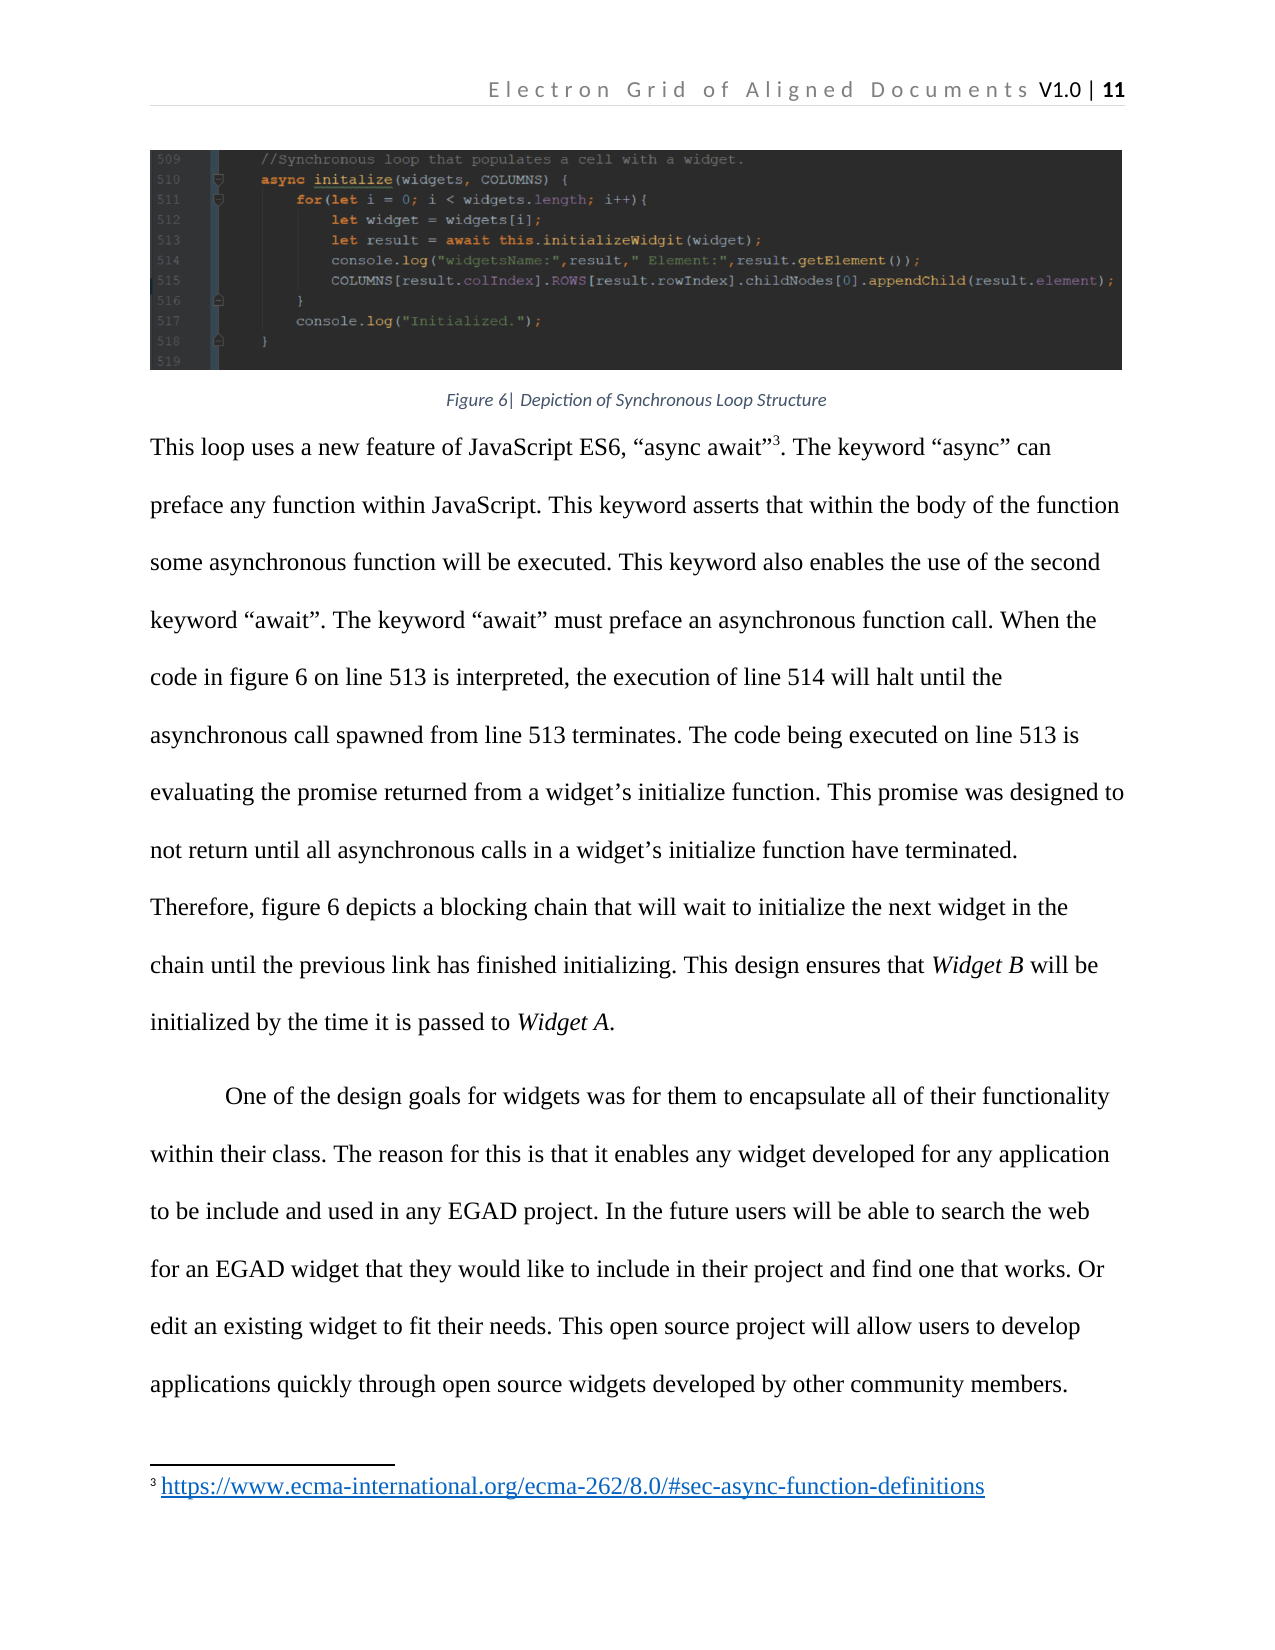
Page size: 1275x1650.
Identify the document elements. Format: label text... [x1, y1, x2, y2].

text One of the design goals for widgets was for them to encapsulate all of their functionality within their class. The reason for this is that it enables any widget developed for any application to be include and used in any EGAD project. In the future users will be able to search the web for an EGAD widget that they would like to include in their project and find one that works. Or edit an existing widget to fit their needs. This open source project will allow users to develop applications quickly through open source widgets developed by other community members. [150, 1081, 1125, 1398]
picture [150, 150, 1122, 370]
text This loop uses a new feature of JavaScript ES6, “async await”. The keyword “async” can preface any function within JavaScript. This keyword asserts that within the body of the function some asynchronous function will be executed. This keyword also enables the use of the second keyword “await”. The keyword “await” must preface an asynchronous function call. When the code in figure 6 on line 513 is interpreted, the execution of line 514 will halt until the asynchronous call spawned from line 513 terminates. The code being executed on line 513 is evaluating the promise returned from a widget’s initialize function. This promise was designed to not return until all asynchronous calls in a widget’s initialize function have terminated. Therefore, figure 6 depicts a blocking chain that will wait to initialize the next widget in the chain until the previous link has finished initializing. This design ensures that Widget B will be initialized by the time it is passed to Widget A. [150, 432, 1125, 1036]
